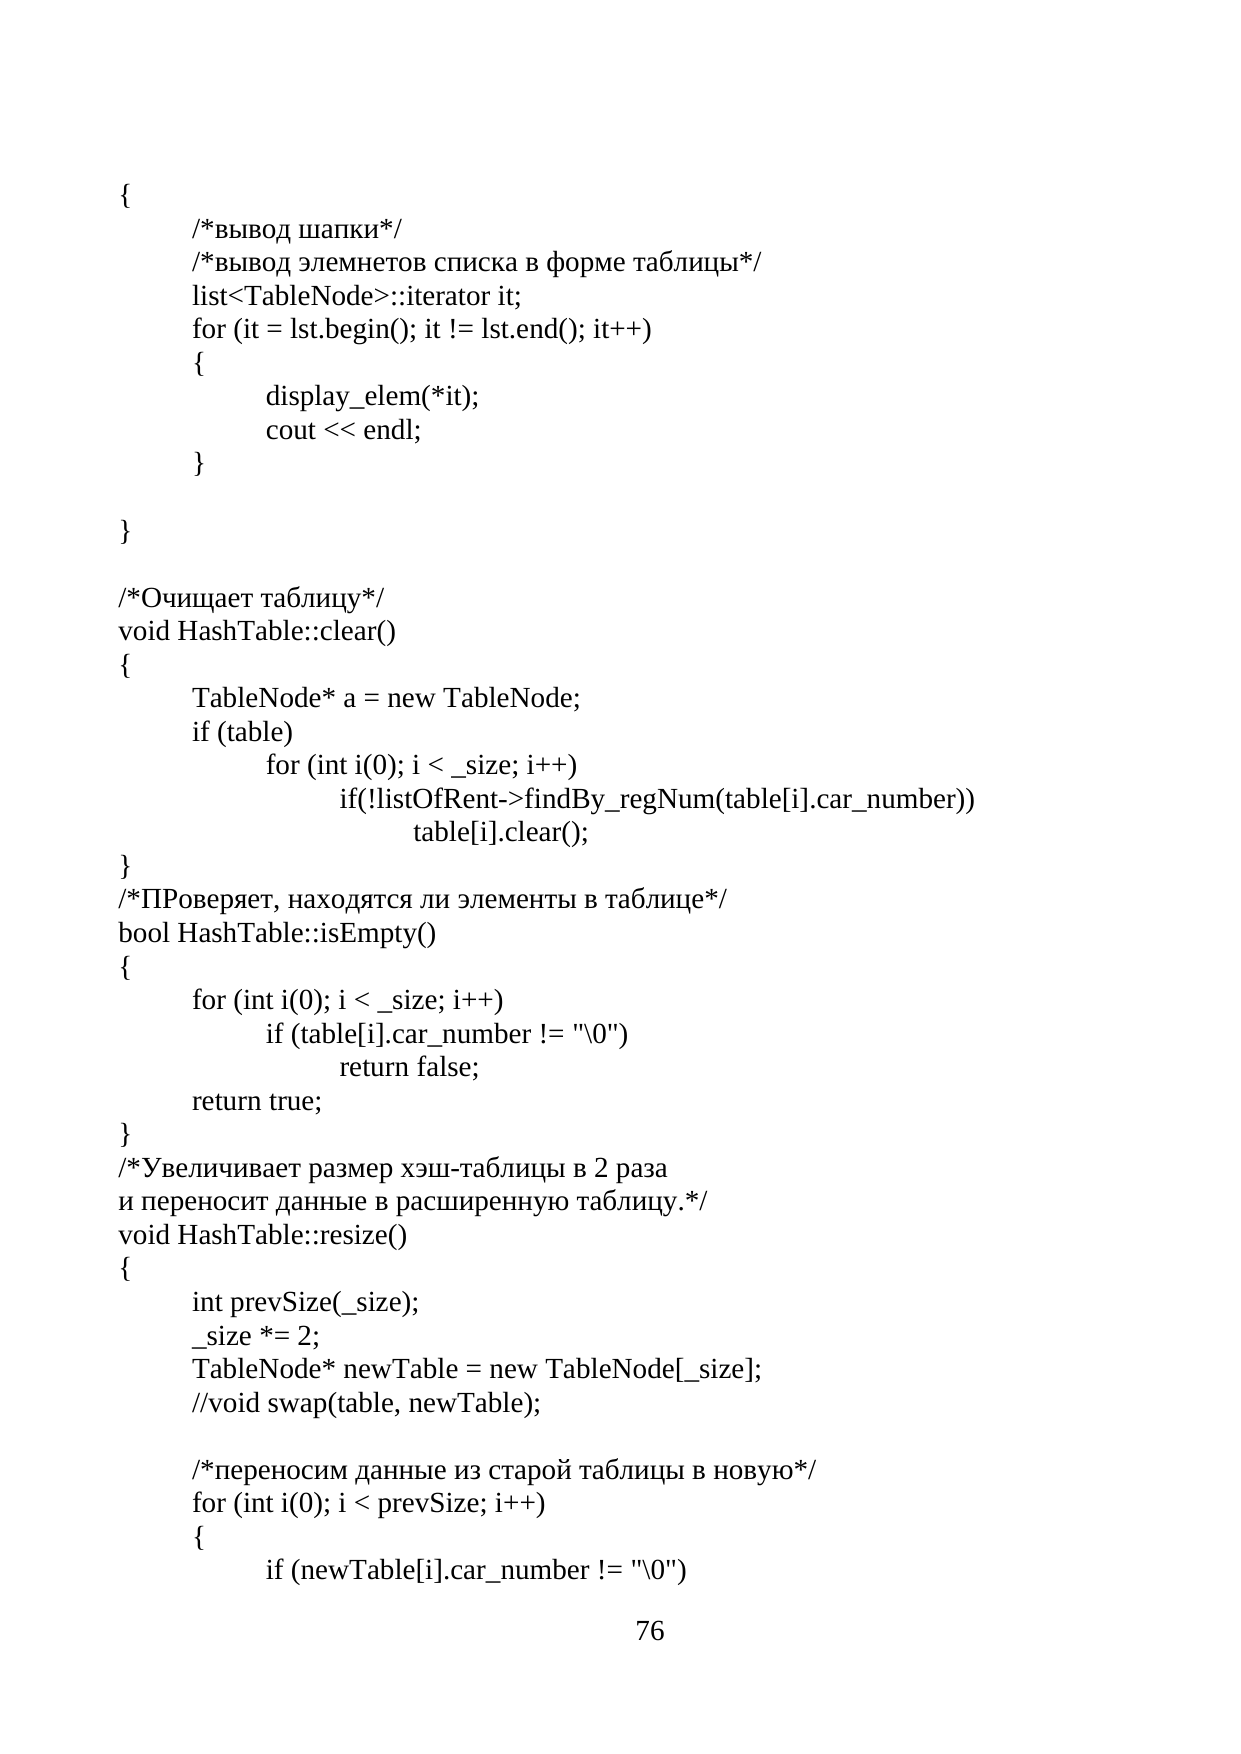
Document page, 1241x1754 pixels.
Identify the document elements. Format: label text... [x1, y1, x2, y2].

text /*переносим данные из старой таблицы в новую*/ [118, 1452, 1181, 1485]
text TableNode* newTable = new TableNode[_size]; [118, 1351, 1181, 1385]
text /*вывод элемнетов списка в форме таблицы*/ [118, 244, 1181, 278]
text TableNode* a = new TableNode; [118, 680, 1181, 714]
text if (table[i].car_number != "\0") [118, 1016, 1181, 1049]
text display_elem(*it); [118, 378, 1181, 412]
text return true; [118, 1083, 1181, 1116]
text и переносит данные в расширенную таблицу.*/ [118, 1183, 1181, 1217]
text } [118, 848, 1181, 882]
text if(!listOfRent->findBy_regNum(table[i].car_number)) [118, 781, 1181, 814]
text void HashTable::resize() [118, 1217, 1181, 1251]
text { [118, 1519, 1181, 1552]
text //void swap(table, newTable); [118, 1385, 1181, 1418]
text if (newTable[i].car_number != "\0") [118, 1552, 1181, 1586]
text } [118, 513, 1181, 546]
text } [118, 446, 1181, 479]
text for (it = lst.begin(); it != lst.end(); it++) [118, 311, 1181, 345]
text /*Очищает таблицу*/ [118, 580, 1181, 613]
text if (table) [118, 714, 1181, 747]
text /*вывод шапки*/ [118, 211, 1181, 244]
text void HashTable::clear() [118, 613, 1181, 647]
text for (int i(0); i < prevSize; i++) [118, 1485, 1181, 1519]
text return false; [118, 1049, 1181, 1083]
text for (int i(0); i < _size; i++) [118, 982, 1181, 1016]
text list<TableNode>::iterator it; [118, 278, 1181, 311]
text { [118, 177, 1181, 211]
text /*ПРоверяет, находятся ли элементы в таблице*/ [118, 882, 1181, 915]
text int prevSize(_size); [118, 1284, 1181, 1318]
text } [118, 1116, 1181, 1150]
text table[i].clear(); [118, 814, 1181, 848]
text { [118, 1251, 1181, 1284]
text bool HashTable::isEmpty() [118, 915, 1181, 949]
text { [118, 345, 1181, 378]
text cout << endl; [118, 412, 1181, 446]
text /*Увеличивает размер хэш-таблицы в 2 раза [118, 1150, 1181, 1183]
text for (int i(0); i < _size; i++) [118, 747, 1181, 781]
text { [118, 949, 1181, 982]
text { [118, 647, 1181, 680]
text _size *= 2; [118, 1318, 1181, 1351]
